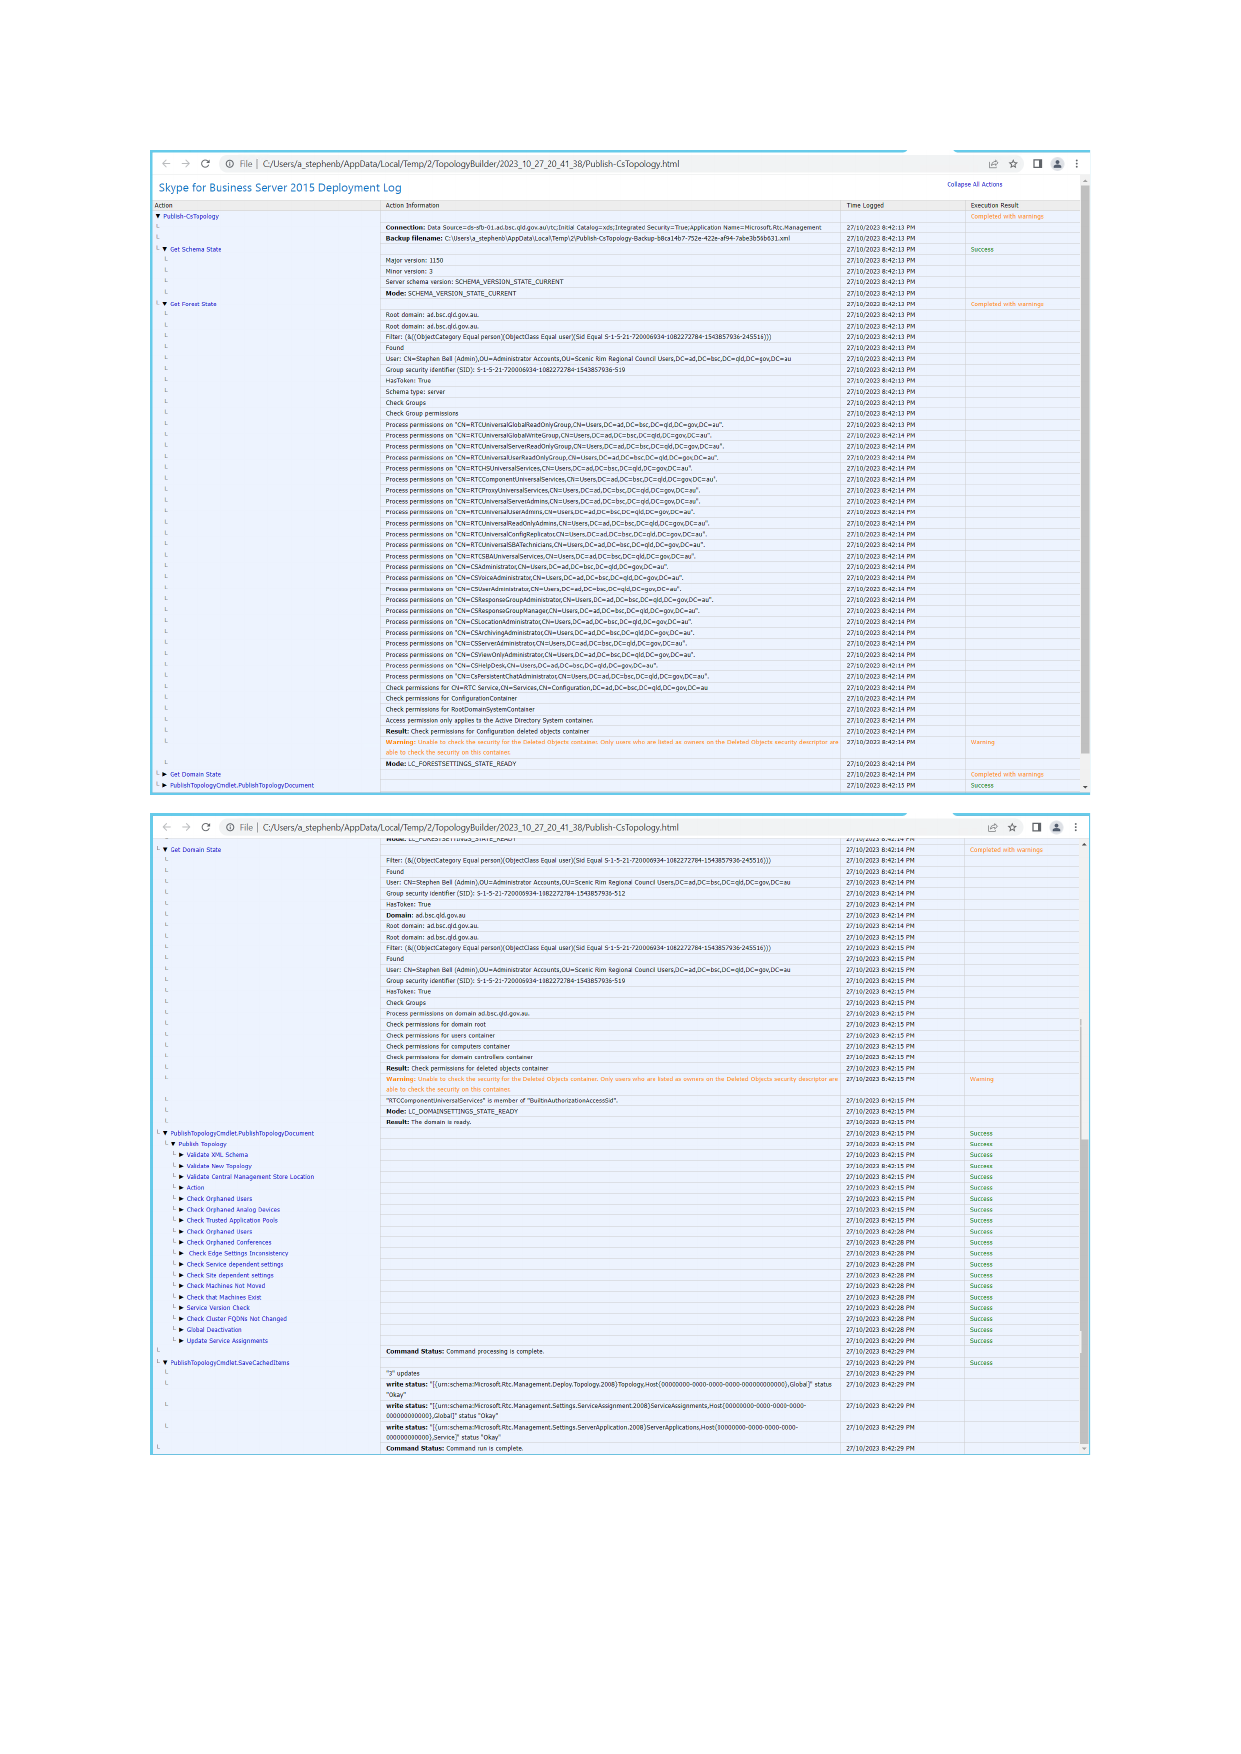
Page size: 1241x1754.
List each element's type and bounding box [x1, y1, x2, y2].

picture [150, 813, 1091, 1455]
picture [150, 150, 1091, 795]
